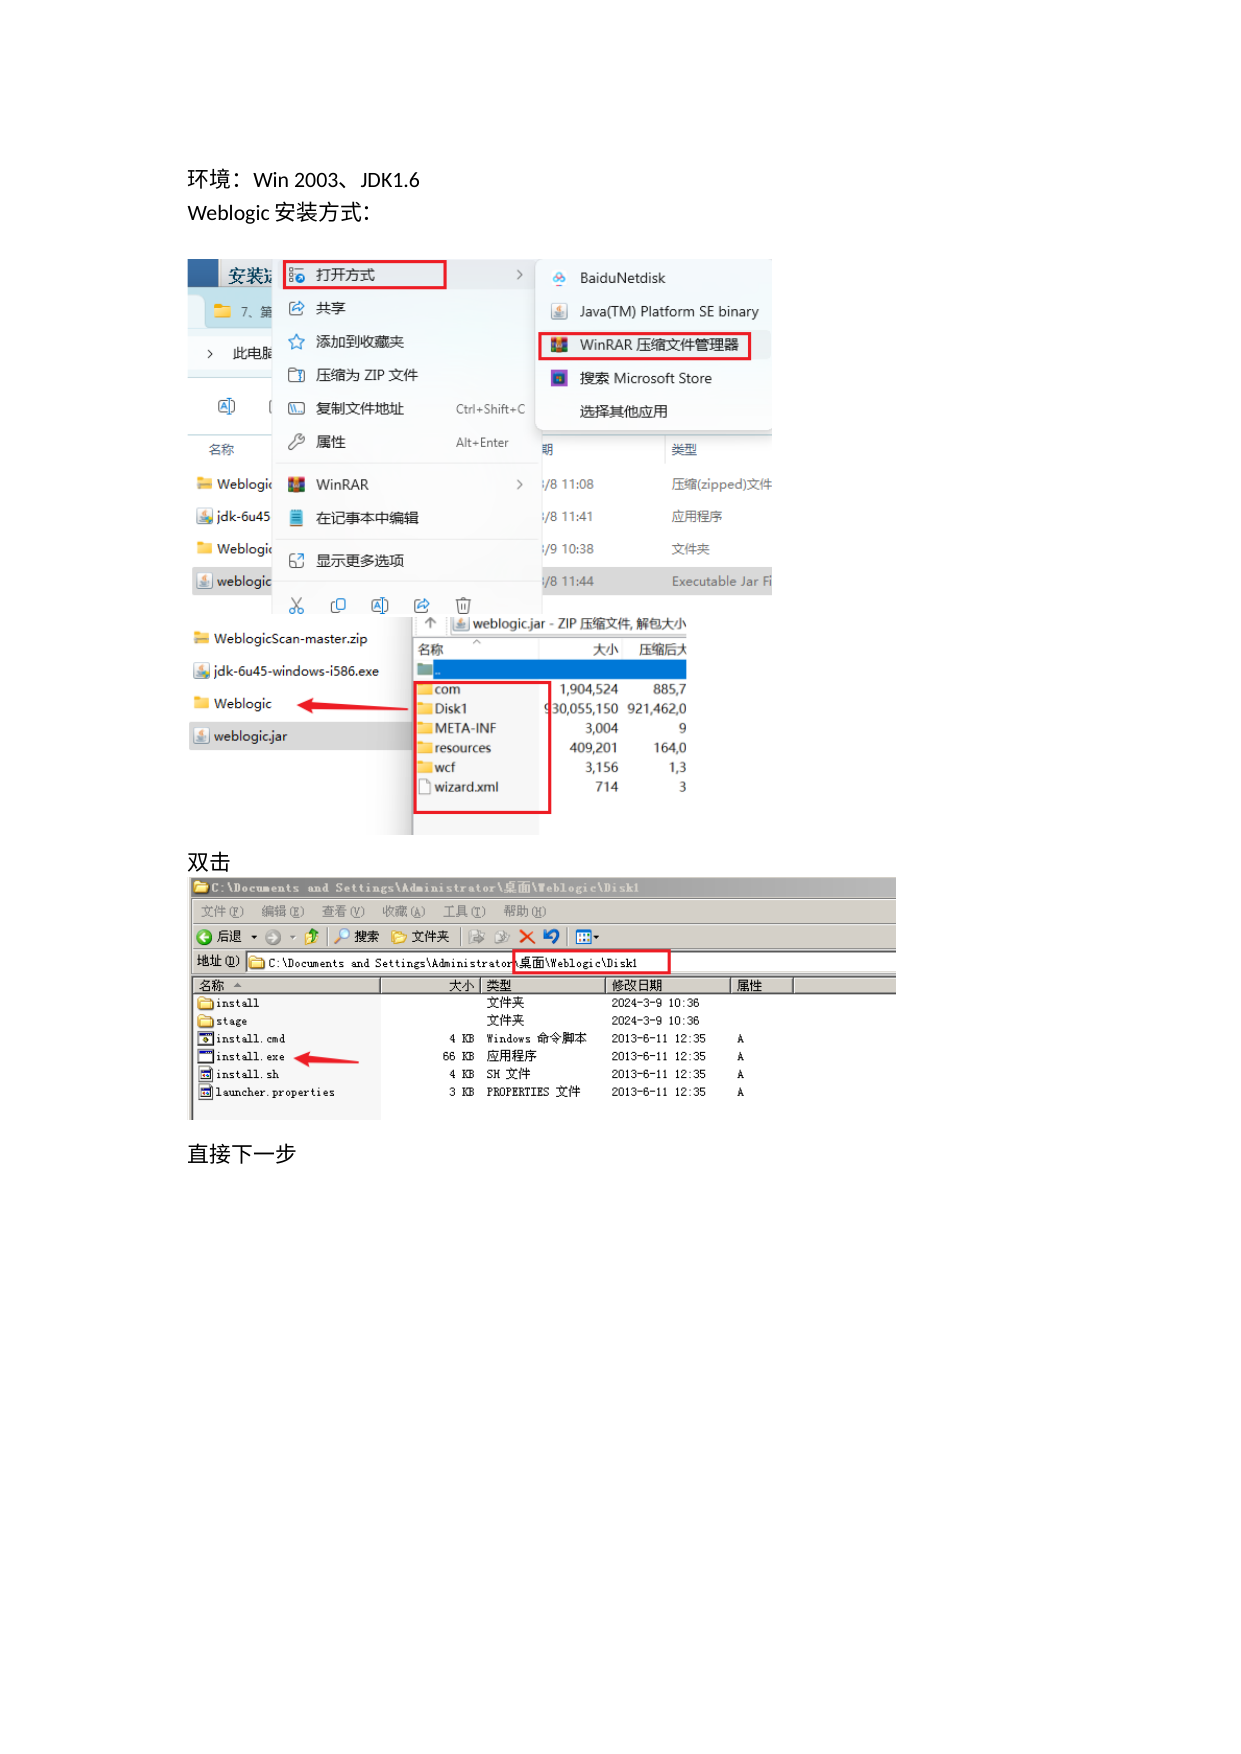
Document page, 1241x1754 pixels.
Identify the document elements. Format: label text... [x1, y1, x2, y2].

picture [187, 259, 772, 614]
text 直接下一步 [187, 1137, 1053, 1169]
text Weblogic安装方式： [187, 194, 1053, 227]
text 双击 [187, 844, 1053, 877]
picture [187, 877, 896, 1120]
text 环境：Win 2003、JDK1.6 [187, 162, 1053, 194]
picture [187, 617, 687, 835]
